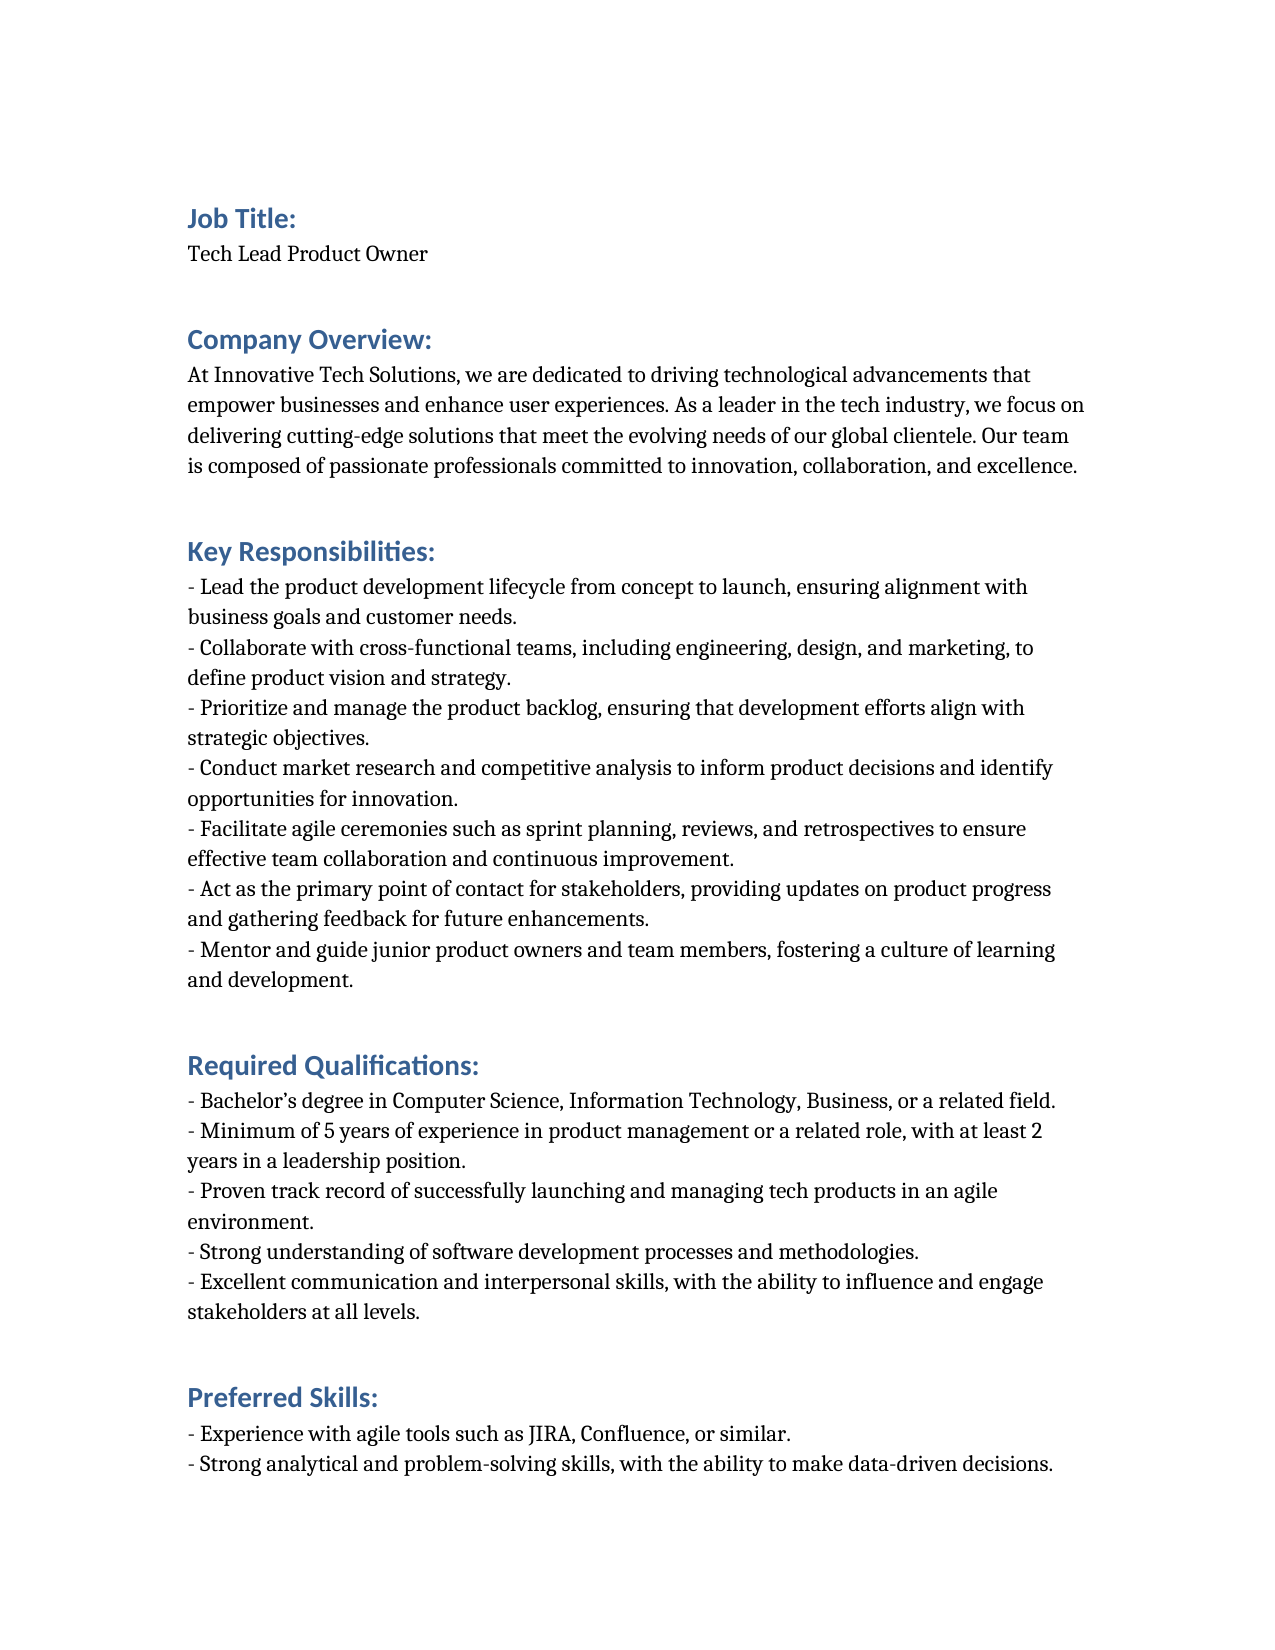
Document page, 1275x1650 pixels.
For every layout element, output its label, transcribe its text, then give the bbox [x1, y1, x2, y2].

text At Innovative Tech Solutions, we are dedicated to driving technological advancements that empower businesses and enhance user experiences. As a leader in the tech industry, we focus on delivering cutting-edge solutions that meet the evolving needs of our global clientele. Our team is composed of passionate professionals committed to innovation, collaboration, and excellence. [187, 362, 1087, 479]
text - Lead the product development lifecycle from concept to launch, ensuring alignment with business goals and customer needs. - Collaborate with cross-functional teams, including engineering, design, and marketing, to define product vision and strategy. - Prioritize and manage the product backlog, ensuring that development efforts align with strategic objectives. - Conduct market research and competitive analysis to inform product decisions and identify opportunities for innovation. - Facilitate agile ceremonies such as sprint planning, reviews, and retrospectives to ensure effective team collaboration and continuous improvement. - Act as the primary point of contact for stakeholders, providing updates on product progress and gathering feedback for future enhancements. - Mentor and guide junior product owners and team members, fostering a culture of learning and development. [187, 574, 1087, 993]
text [187, 1420, 1087, 1477]
subtitle Company Overview: [187, 321, 1087, 357]
text - Bachelor’s degree in Computer Science, Information Technology, Business, or a related field. - Minimum of 5 years of experience in product management or a related role, with at least 2 years in a leadership position. - Proven track record of successfully launching and managing tech products in an agile environment. - Strong understanding of software development processes and methodologies. - Excellent communication and interpersonal skills, with the ability to influence and engage stakeholders at all levels. [187, 1088, 1087, 1326]
subtitle Required Qualifications: [187, 1047, 1087, 1082]
subtitle Preferred Skills: [187, 1379, 1087, 1415]
text Tech Lead Product Owner [187, 241, 1087, 267]
subtitle Job Title: [187, 200, 1087, 236]
subtitle Key Responsibilities: [187, 533, 1087, 568]
